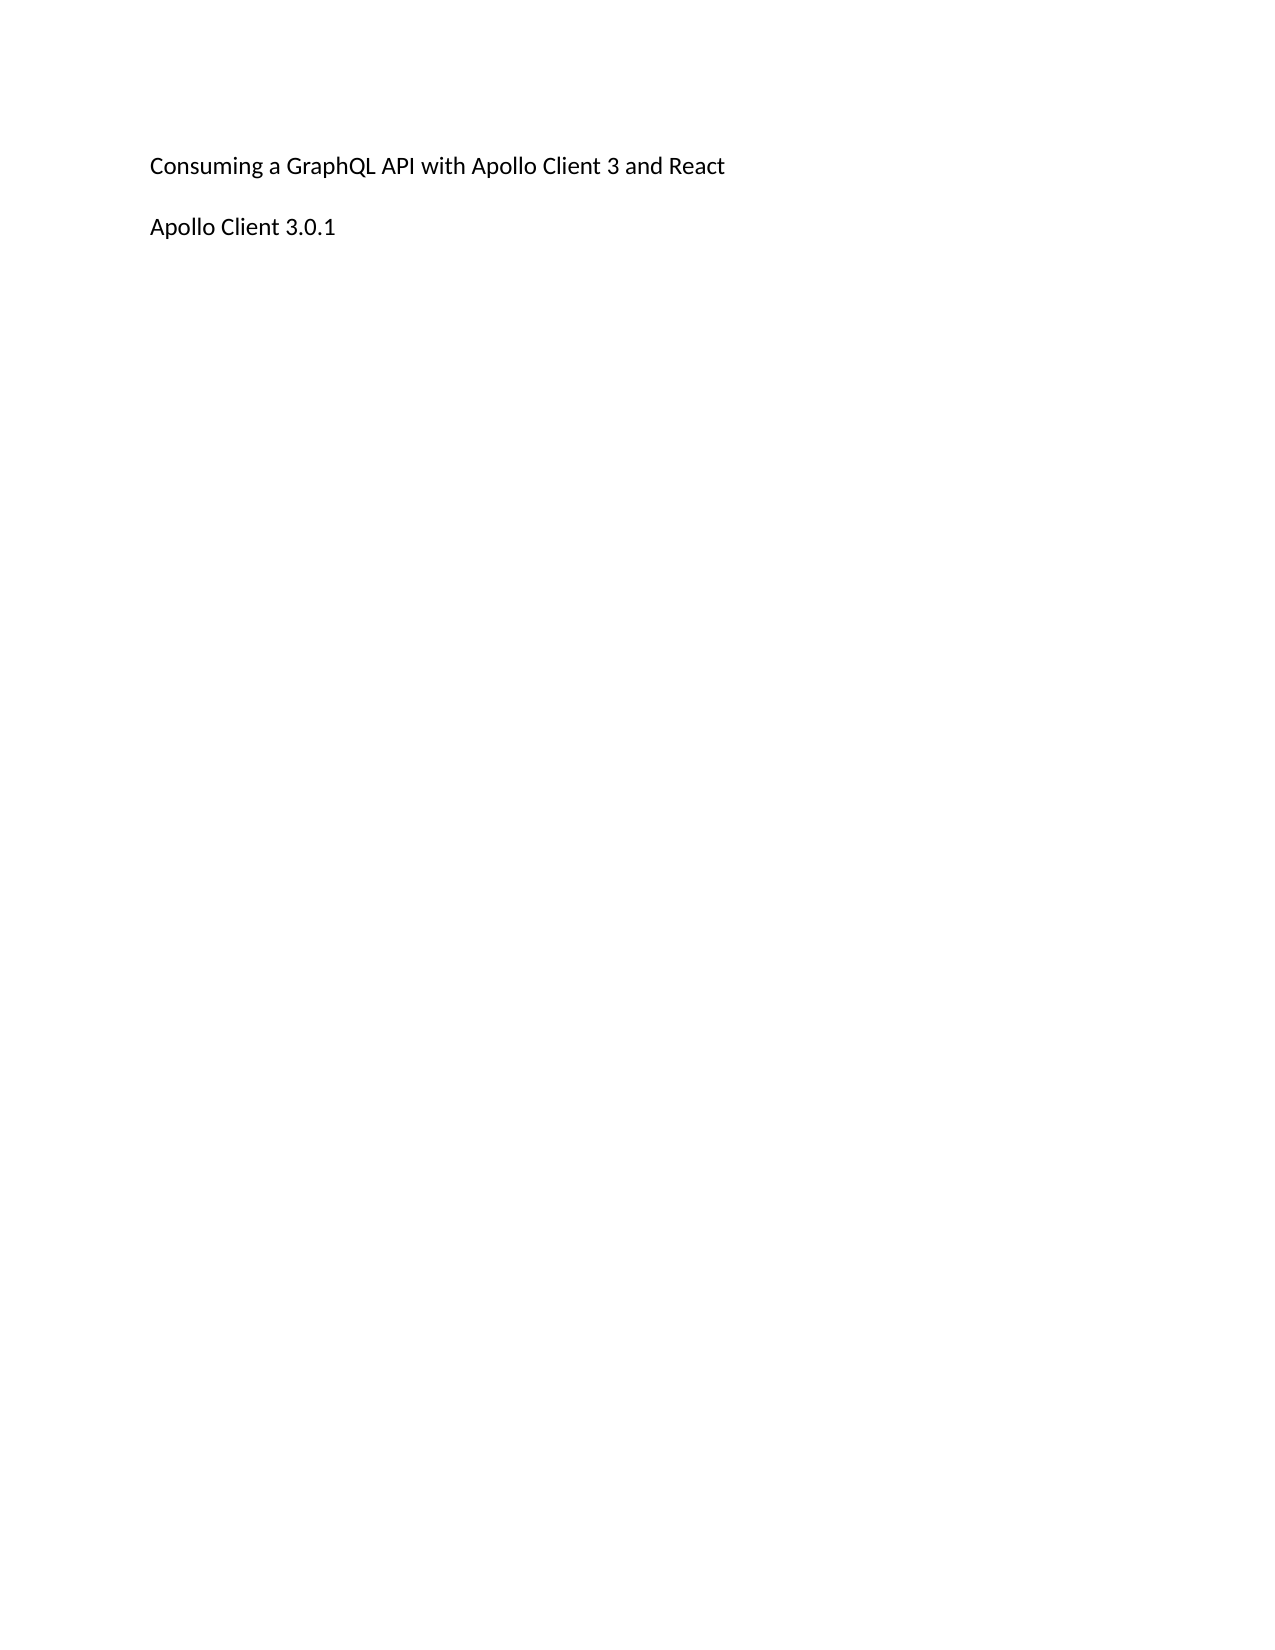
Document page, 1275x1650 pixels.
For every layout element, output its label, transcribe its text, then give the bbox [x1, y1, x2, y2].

text Consuming a GraphQL API with Apollo Client 3 and React [150, 150, 1125, 181]
text Apollo Client 3.0.1 [150, 211, 1125, 242]
